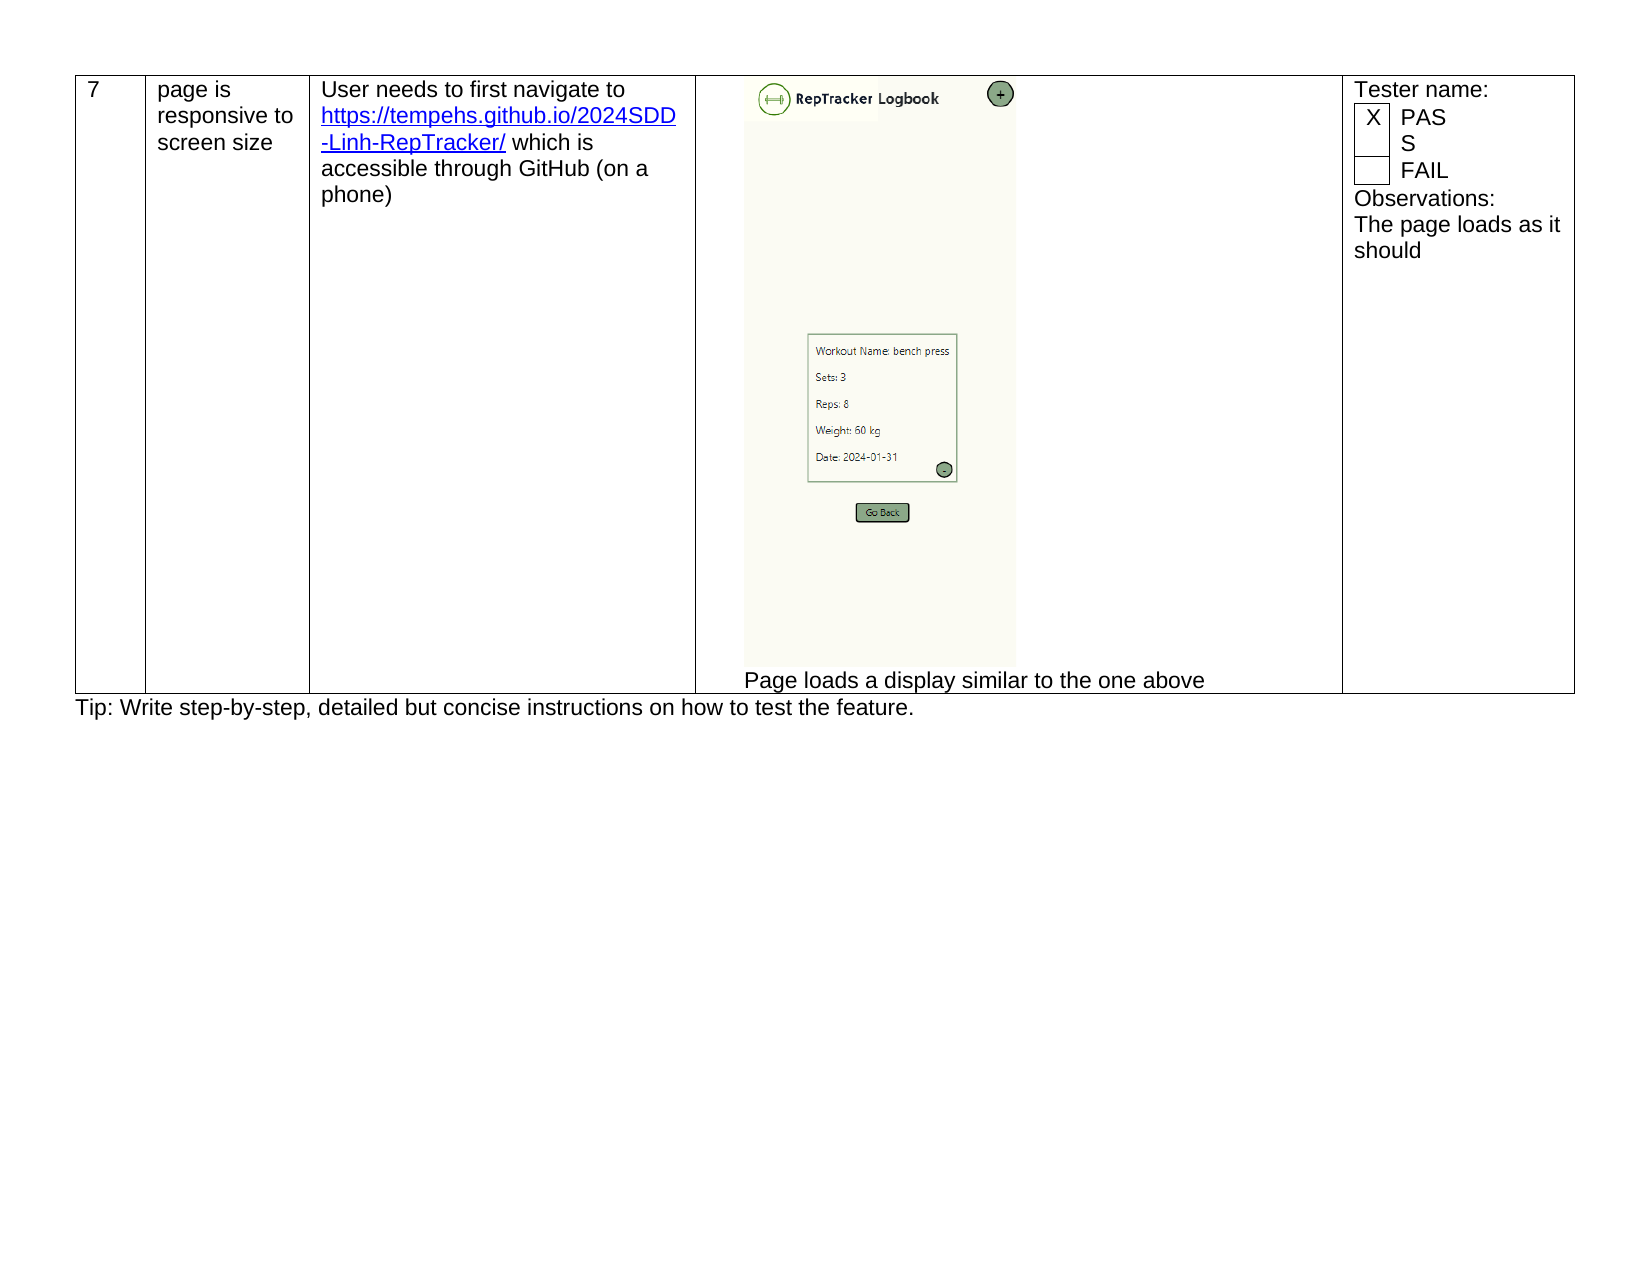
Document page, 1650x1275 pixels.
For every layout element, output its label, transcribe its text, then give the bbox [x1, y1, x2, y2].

text Tip: Write step-by-step, detailed but concise instructions on how to test the feature. [75, 694, 1575, 721]
table_cell User needs to first navigate to https://tempehs.github.io/2024SDD-Linh-RepTracker/ which is accessible through GitHub (on a phone) [310, 76, 695, 693]
table_cell 7 [76, 76, 145, 693]
table_cell Tester name: Observations: The page loads as it should [1343, 76, 1574, 693]
picture [743, 76, 1017, 667]
table_cell Page loads a display similar to the one above [696, 76, 1342, 693]
table_cell page is responsive to screen size [146, 76, 309, 693]
